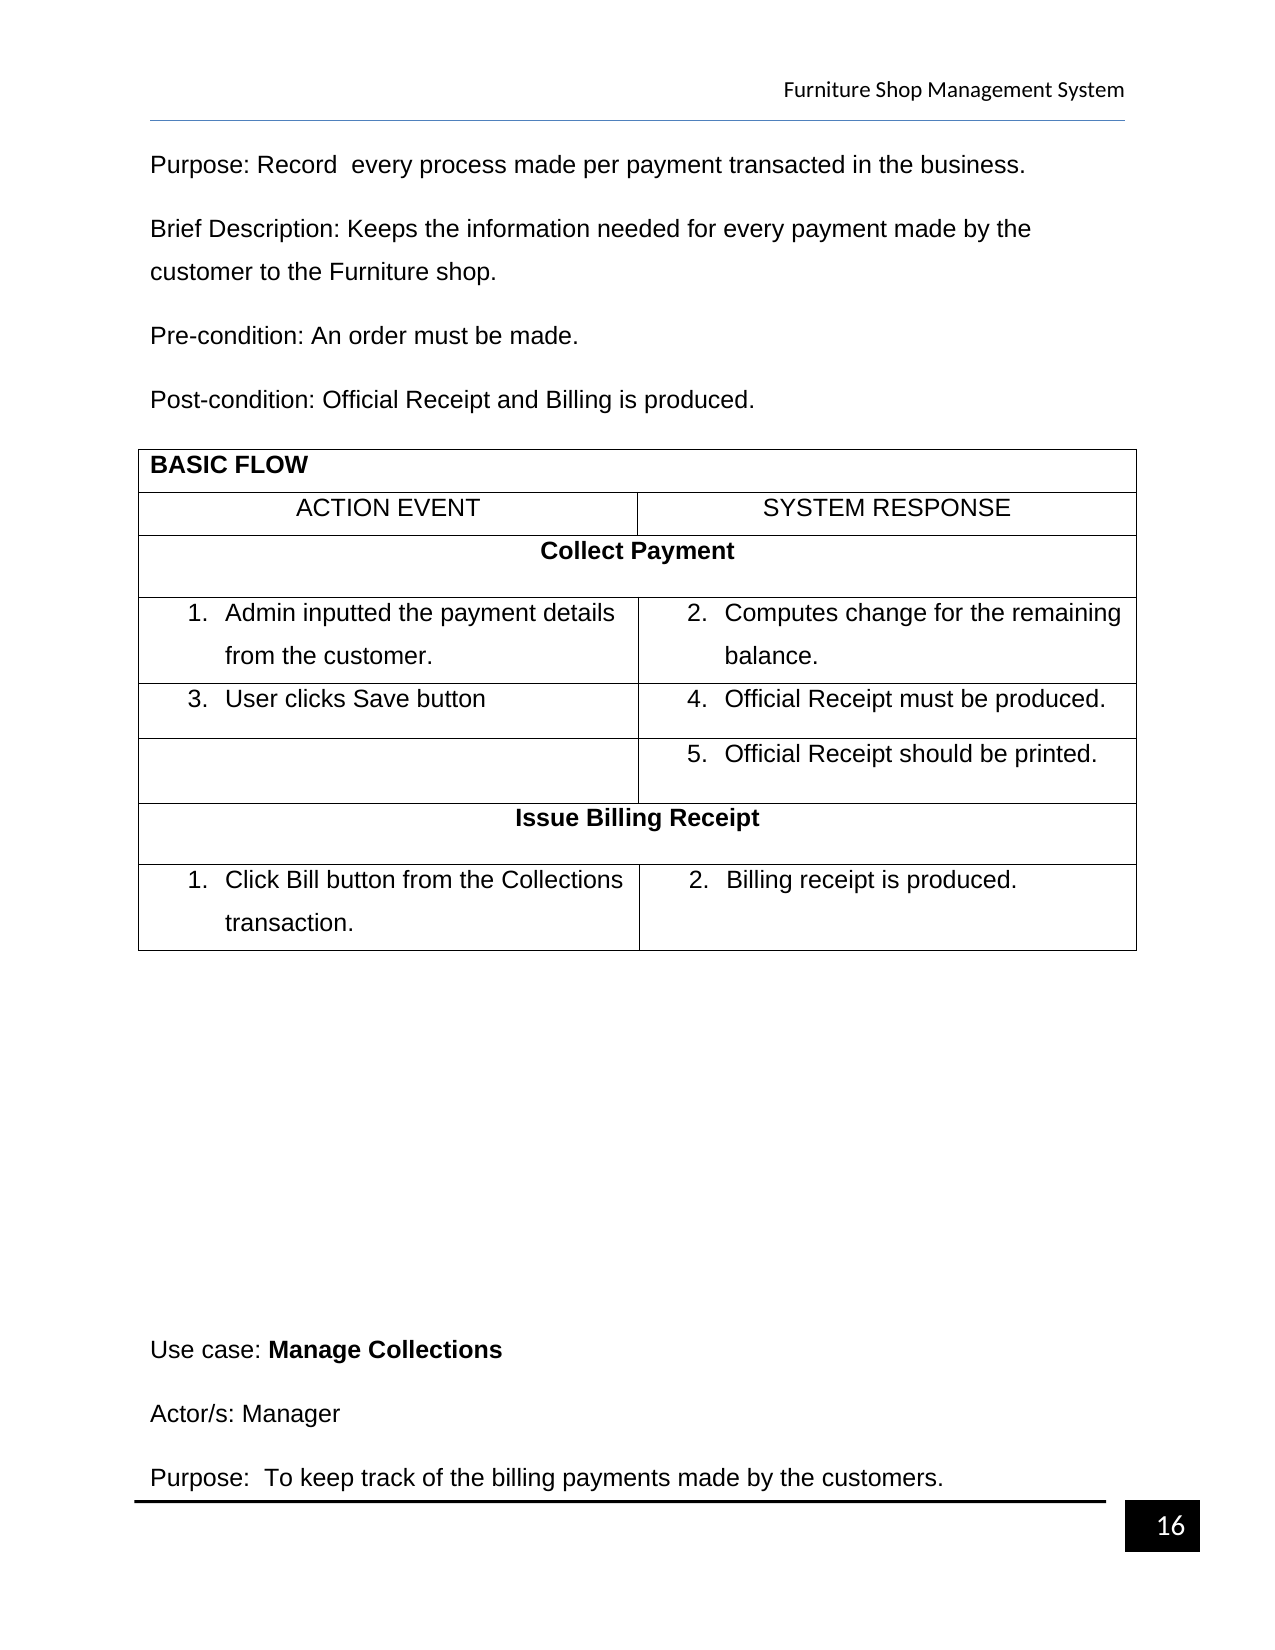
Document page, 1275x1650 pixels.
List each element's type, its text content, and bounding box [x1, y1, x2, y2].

table_cell Issue Billing Receipt [139, 804, 1136, 864]
text Actor/s: Manager [150, 1399, 1125, 1428]
table_cell Official Receipt must be produced. [639, 684, 1136, 738]
text Pre-condition: An order must be made. [150, 321, 1125, 350]
text Use case: Manage Collections [150, 1335, 1125, 1364]
table_cell User clicks Save button [139, 684, 638, 738]
table_cell ACTION EVENT [139, 493, 637, 535]
text Purpose: Record every process made per payment transacted in the business. [150, 150, 1125, 179]
table_cell Billing receipt is produced. [640, 865, 1136, 950]
table_cell Collect Payment [139, 536, 1136, 597]
text Post-condition: Official Receipt and Billing is produced. [150, 385, 1125, 414]
text Brief Description: Keeps the information needed for every payment made by the customer to the Furniture shop. [150, 214, 1125, 286]
table_cell Click Bill button from the Collections transaction. [139, 865, 639, 950]
text Purpose: To keep track of the billing payments made by the customers. [150, 1463, 1125, 1492]
table_cell SYSTEM RESPONSE [638, 493, 1136, 535]
table_cell Official Receipt should be printed. [639, 739, 1136, 802]
table_header BASIC FLOW [139, 450, 1136, 492]
table_cell Computes change for the remaining balance. [639, 598, 1136, 683]
table_cell [139, 739, 638, 802]
table_cell Admin inputted the payment details from the customer. [139, 598, 638, 683]
